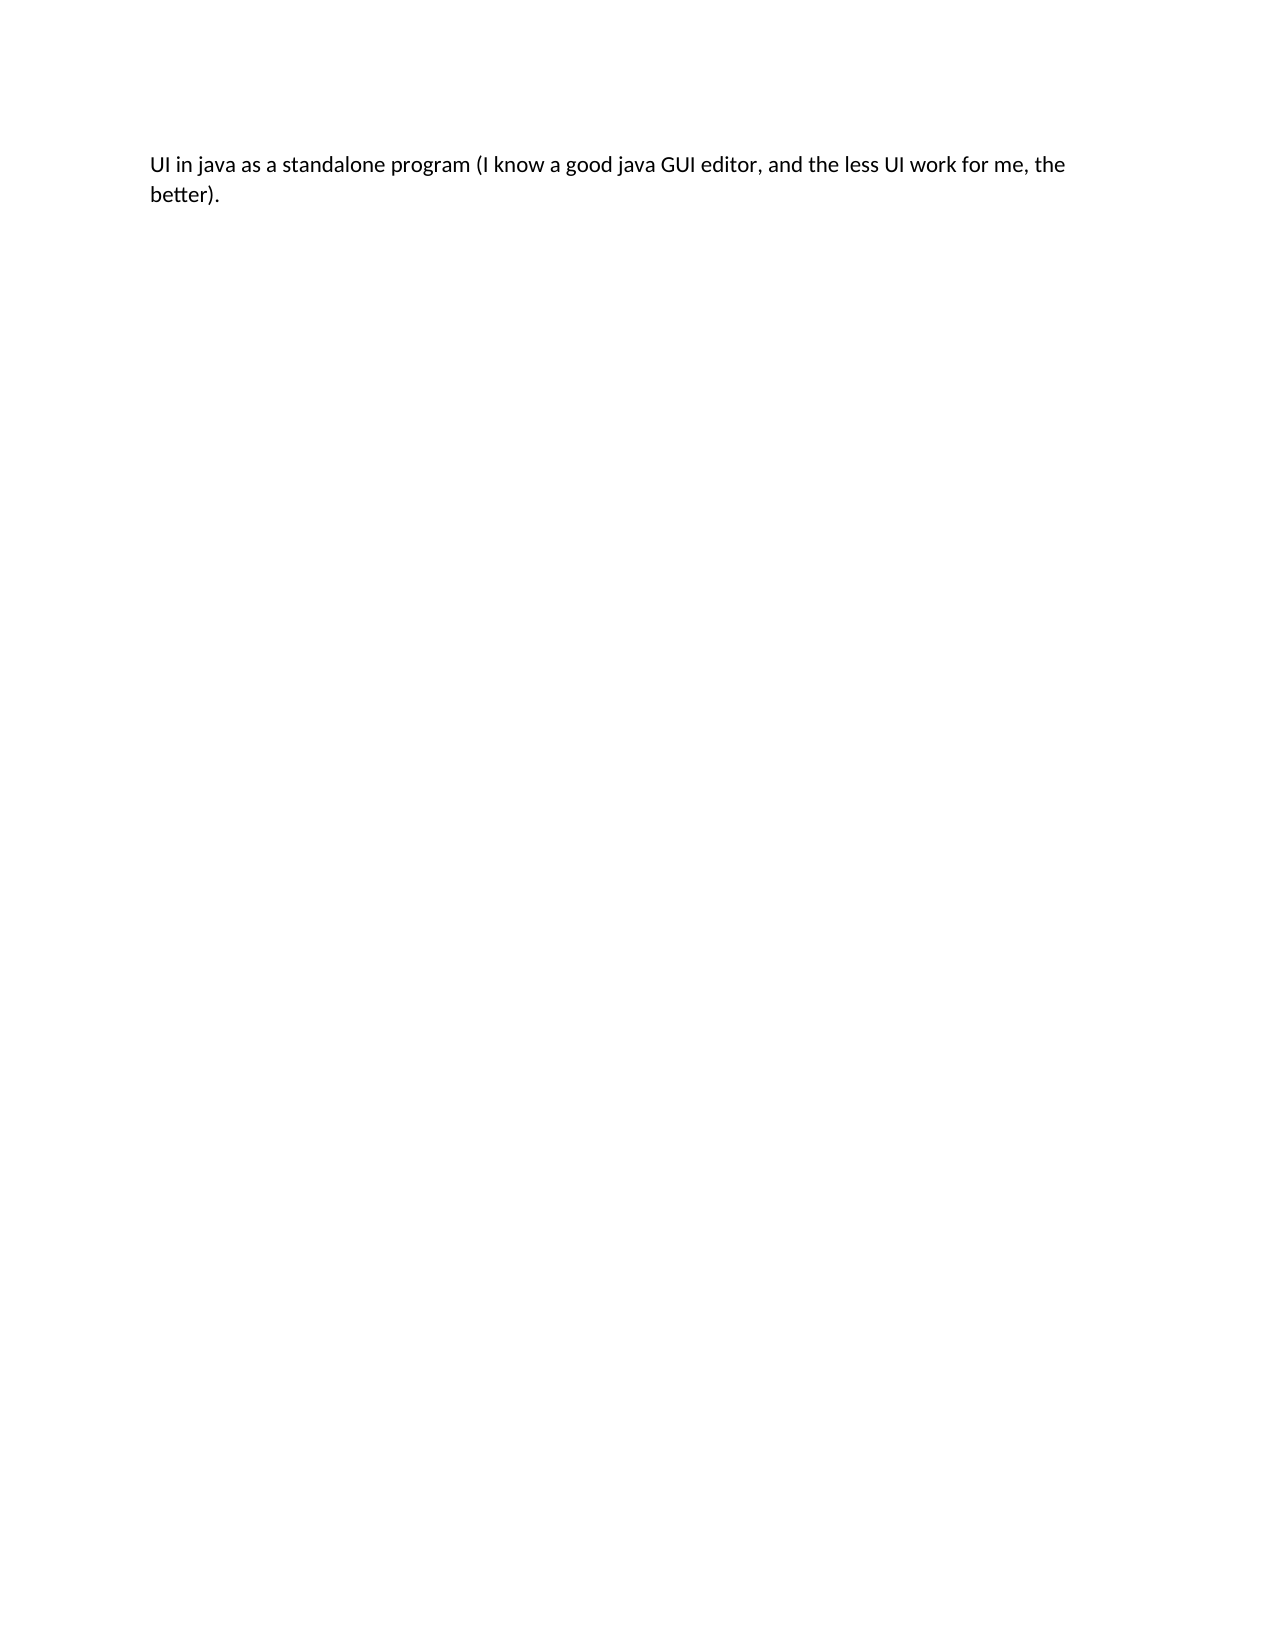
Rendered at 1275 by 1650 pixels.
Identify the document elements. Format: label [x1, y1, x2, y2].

text [150, 150, 1125, 208]
